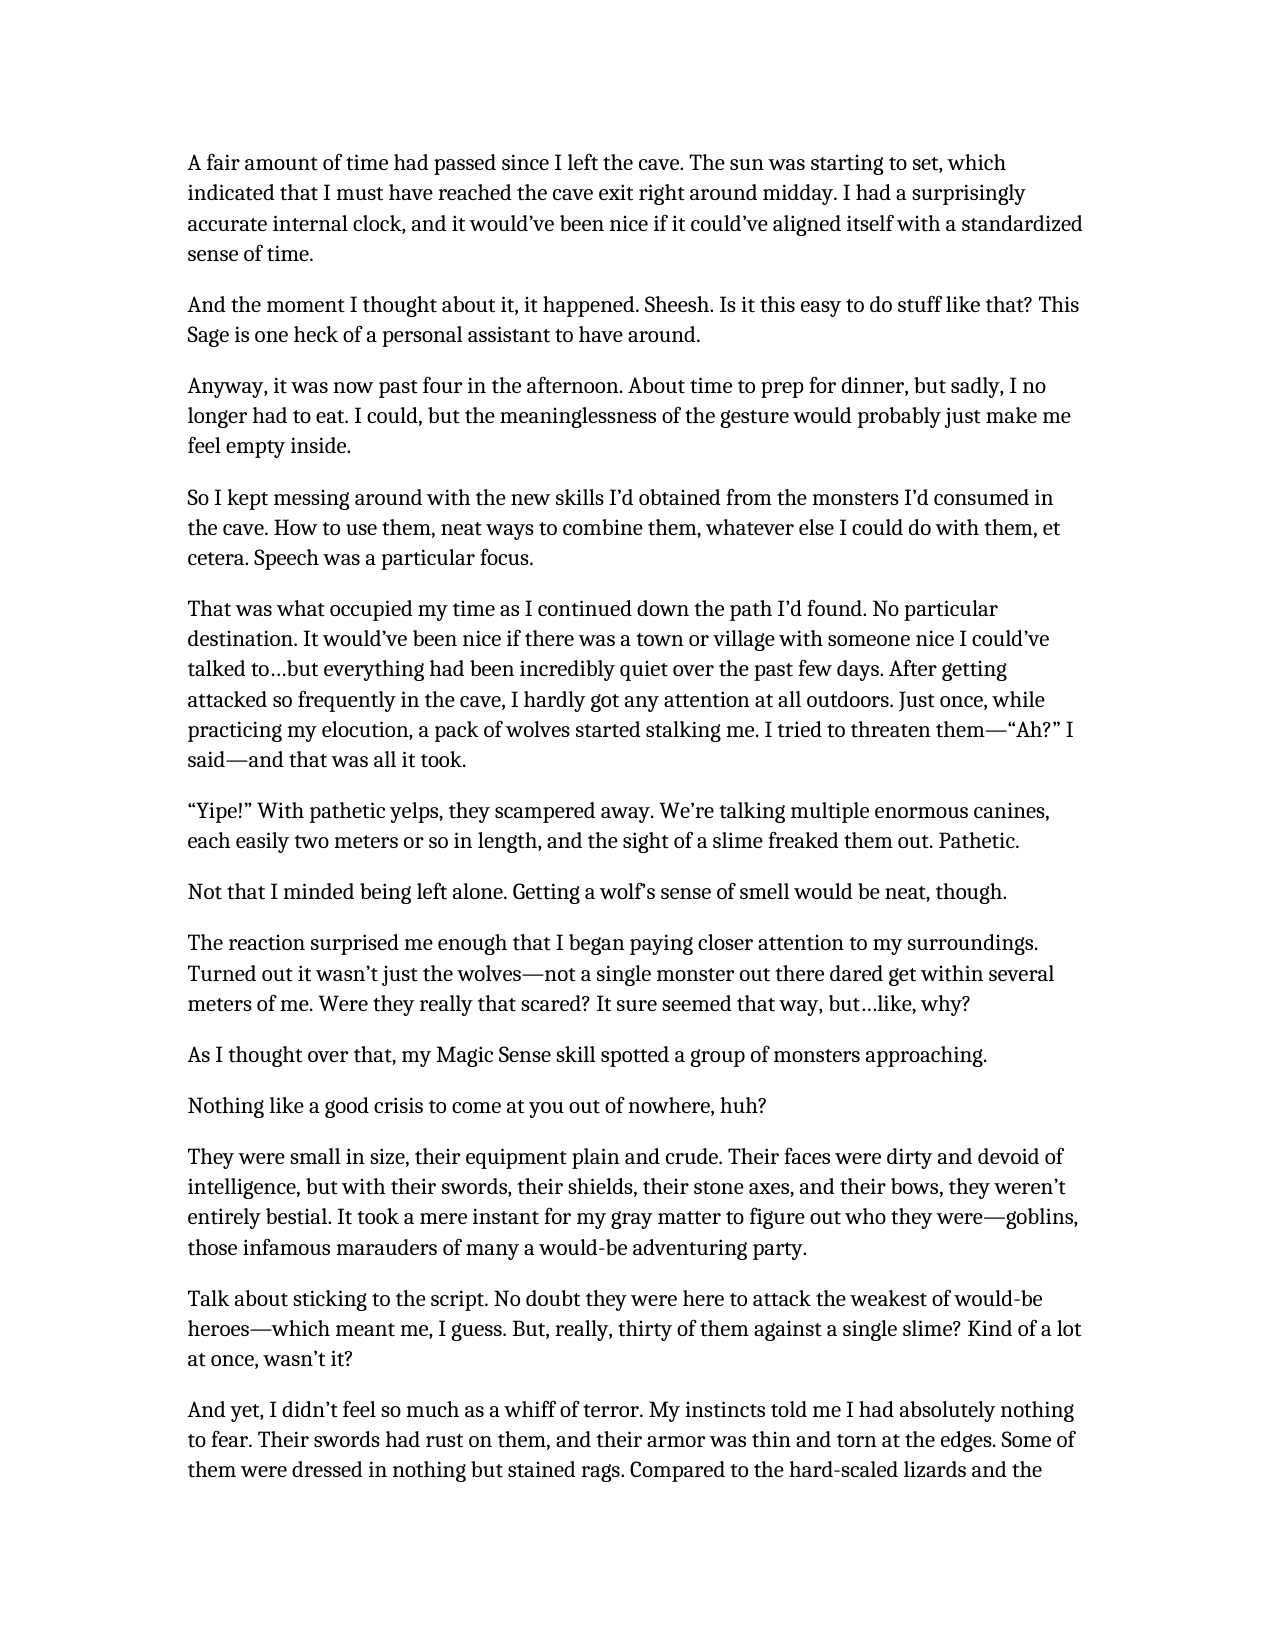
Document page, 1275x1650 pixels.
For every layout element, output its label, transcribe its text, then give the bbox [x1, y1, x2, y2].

text Talk about sticking to the script. No doubt they were here to attack the weakest of would-be heroes—which meant me, I guess. But, really, thirty of them against a single slime? Kind of a lot at once, wasn’t it? [187, 1285, 1087, 1372]
text “Yipe!” With pathetic yelps, they scampered away. We’re talking multiple enormous canines, each easily two meters or so in length, and the sight of a slime freaked them out. Pathetic. [187, 798, 1087, 854]
text That was what occupied my time as I continued down the path I’d found. No particular destination. It would’ve been nice if there was a town or village with someone nice I could’ve talked to…but everything had been incredibly quiet over the past few days. After getting attacked so frequently in the cave, I hardly got any attention at all outdoors. Just once, while practicing my elocution, a pack of wolves started stalking me. I tried to threaten them—“Ah?” I said—and that was all it took. [187, 596, 1087, 773]
text So I kept messing around with the new skills I’d obtained from the monsters I’d consumed in the cave. How to use them, neat ways to combine them, whatever else I could do with them, et cetera. Speech was a particular focus. [187, 484, 1087, 571]
text The reaction surprised me enough that I began paying closer attention to my surroundings. Turned out it wasn’t just the wolves—not a single monster out there dared get within several meters of me. Were they really that scared? It sure seemed that way, but…like, why? [187, 930, 1087, 1017]
text They were small in size, their equipment plain and crude. Their faces were dirty and devoid of intelligence, but with their swords, their shields, their stone axes, and their bows, they weren’t entirely bestial. It took a mere instant for my gray matter to figure out who they were—goblins, those infamous marauders of many a would-be adventuring party. [187, 1144, 1087, 1261]
text As I thought over that, my Magic Sense skill spotted a group of monsters approaching. [187, 1042, 1087, 1068]
text Anyway, it was now past four in the afternoon. About time to prep for dinner, but sadly, I no longer had to eat. I could, but the meaninglessness of the gesture would probably just make me feel empty inside. [187, 373, 1087, 460]
text A fair amount of time had passed since I left the cave. The sun was starting to set, which indicated that I must have reached the cave exit right around midday. I had a surprisingly accurate internal clock, and it would’ve been nice if it could’ve aligned itself with a standardized sense of time. [187, 150, 1087, 267]
text Not that I minded being left alone. Getting a wolf’s sense of smell would be neat, though. [187, 879, 1087, 906]
text And the moment I thought about it, it happened. Sheesh. Is it this easy to do stuff like that? This Sage is one heck of a personal assistant to have around. [187, 292, 1087, 348]
text Nothing like a good crisis to come at you out of nowhere, huh? [187, 1093, 1087, 1119]
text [187, 1397, 1087, 1484]
